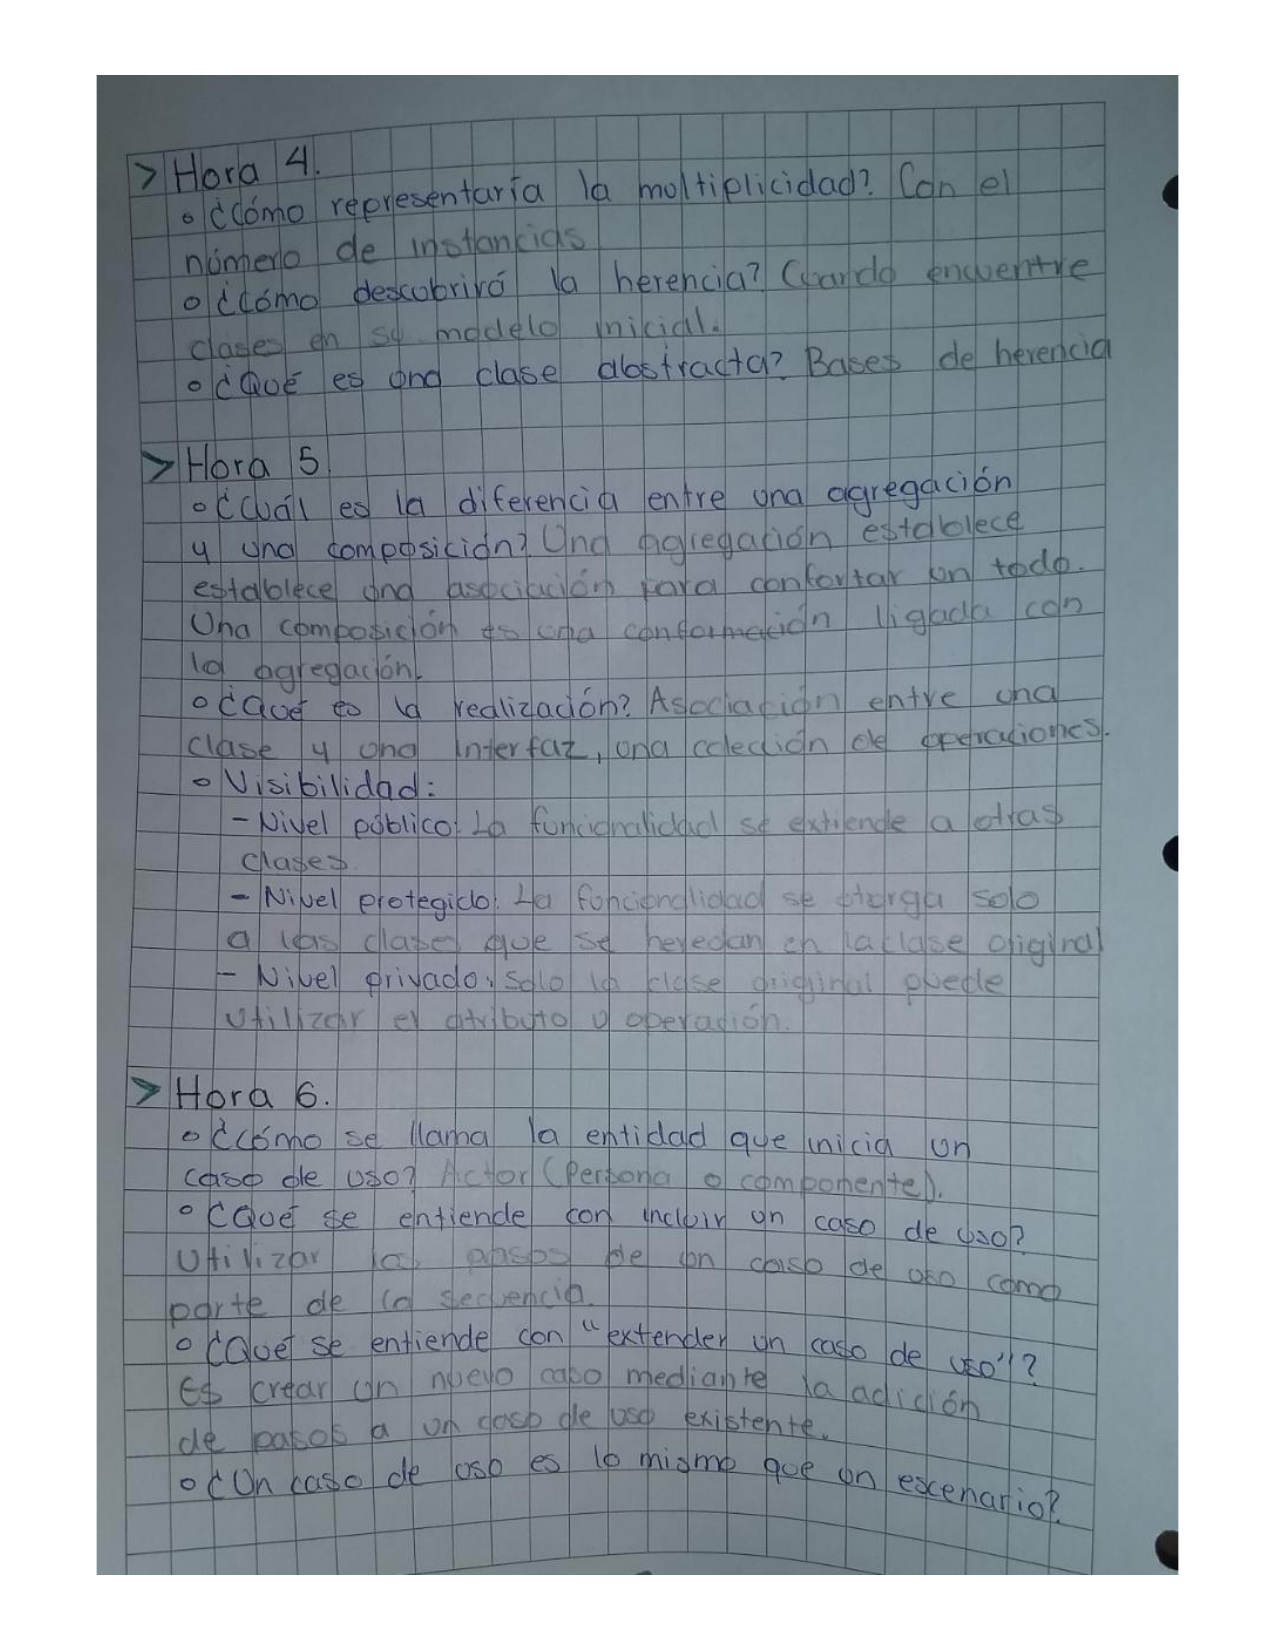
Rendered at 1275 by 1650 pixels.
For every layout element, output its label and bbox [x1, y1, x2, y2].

picture [96, 75, 1179, 1575]
